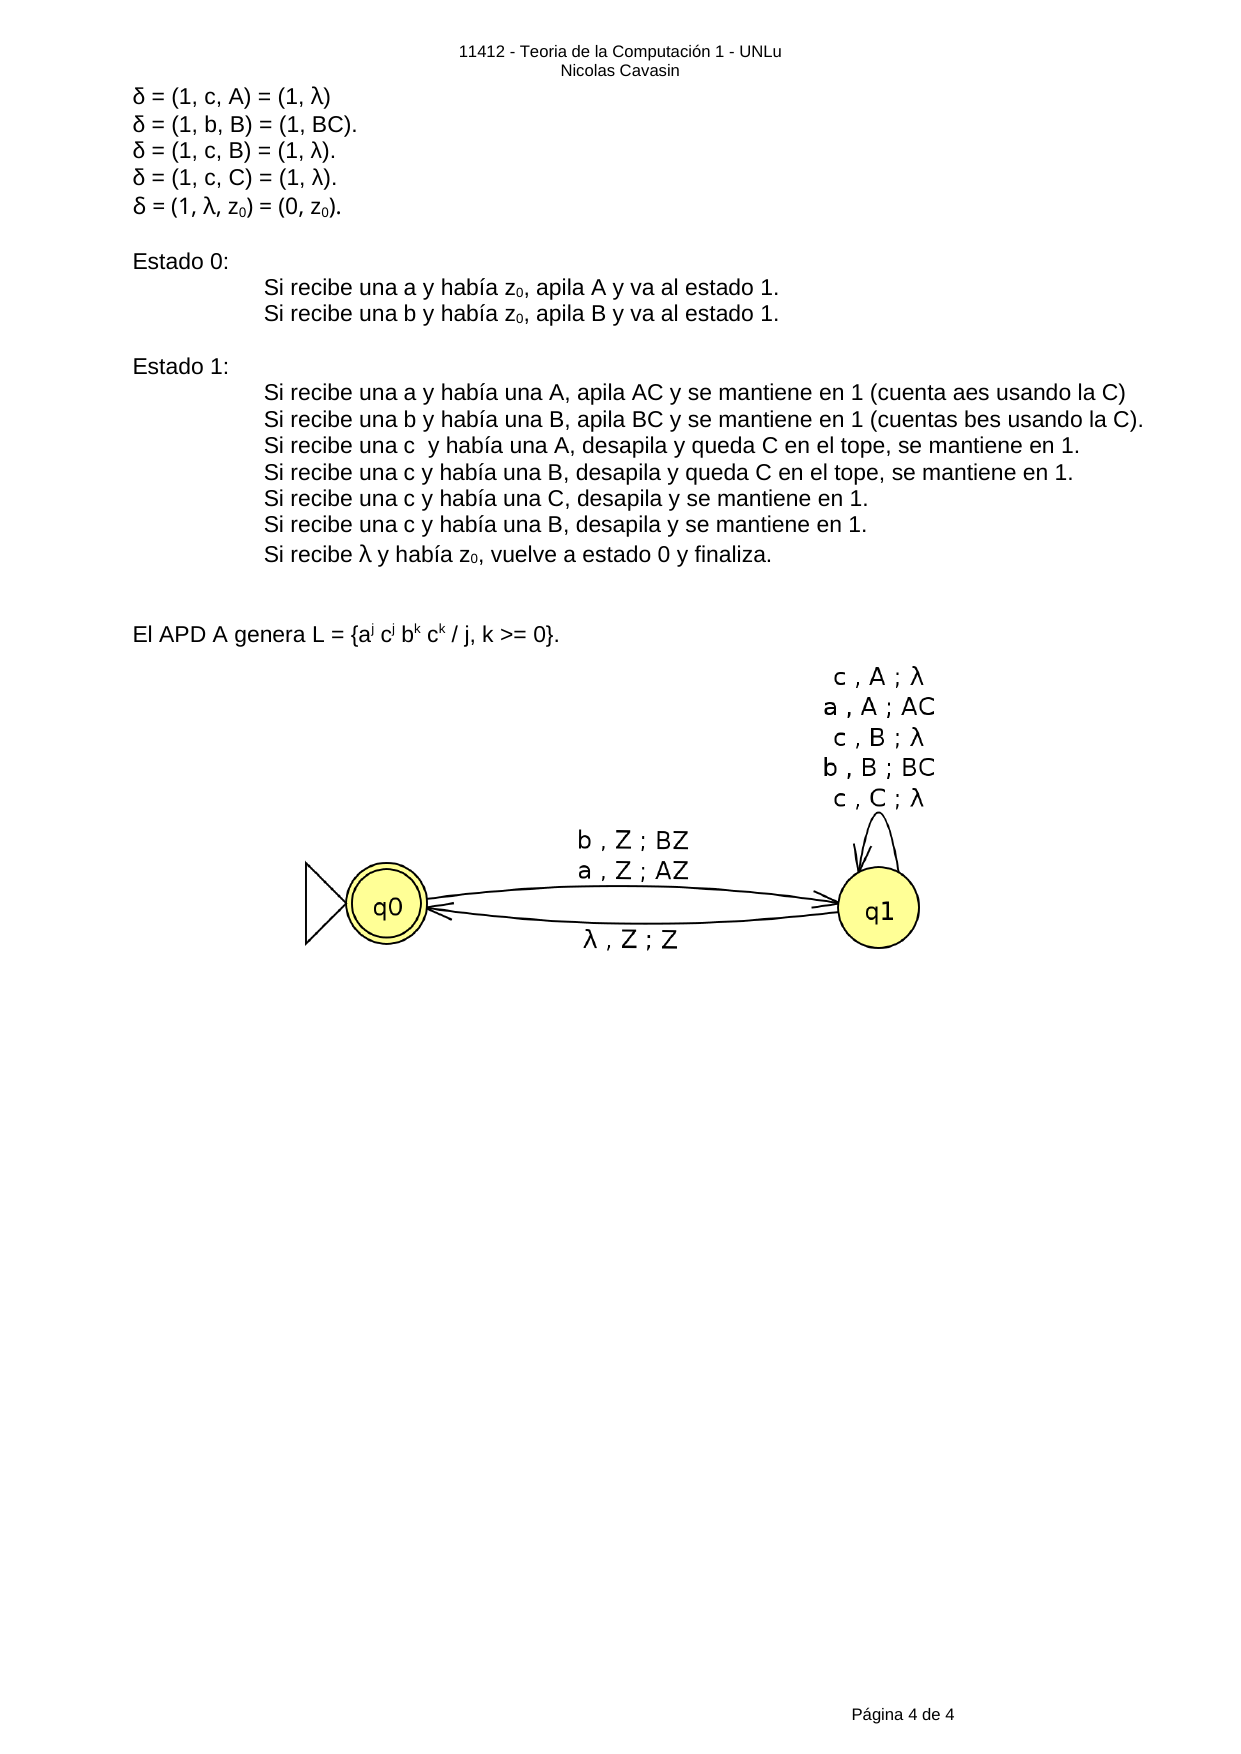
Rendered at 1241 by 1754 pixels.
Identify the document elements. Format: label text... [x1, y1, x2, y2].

text δ = (1, b, B) = (1, BC). [88, 111, 1152, 137]
text Estado 1: [88, 353, 1152, 379]
text Si recibe una c y había una B, desapila y queda C en el tope, se mantiene en 1. [220, 458, 1152, 485]
text δ = (1, λ, z0) = (0, z0). [88, 190, 1152, 221]
text Si recibe una a y había z0, apila A y va al estado 1. [220, 274, 1152, 300]
text Si recibe una c y había una C, desapila y se mantiene en 1. [220, 485, 1152, 511]
text Si recibe una c y había una B, desapila y se mantiene en 1. [220, 511, 1152, 537]
text δ = (1, c, B) = (1, λ). [88, 137, 1152, 164]
text Estado 0: [88, 248, 1152, 274]
text Si recibe λ y había z0, vuelve a estado 0 y finaliza. [220, 537, 1152, 569]
text δ = (1, c, C) = (1, λ). [88, 164, 1152, 190]
text Si recibe una b y había una B, apila BC y se mantiene en 1 (cuentas bes usando la C). [220, 406, 1152, 432]
text Si recibe una a y había una A, apila AC y se mantiene en 1 (cuenta aes usando la C) [220, 379, 1152, 406]
text Si recibe una b y había z0, apila B y va al estado 1. [220, 300, 1152, 327]
text δ = (1, c, A) = (1, λ) [88, 80, 1152, 111]
text El APD A genera L = {aj cj bk ck / j, k >= 0}. [88, 621, 1152, 648]
text Si recibe una c y había una A, desapila y queda C en el tope, se mantiene en 1. [220, 432, 1152, 458]
picture [298, 657, 942, 966]
